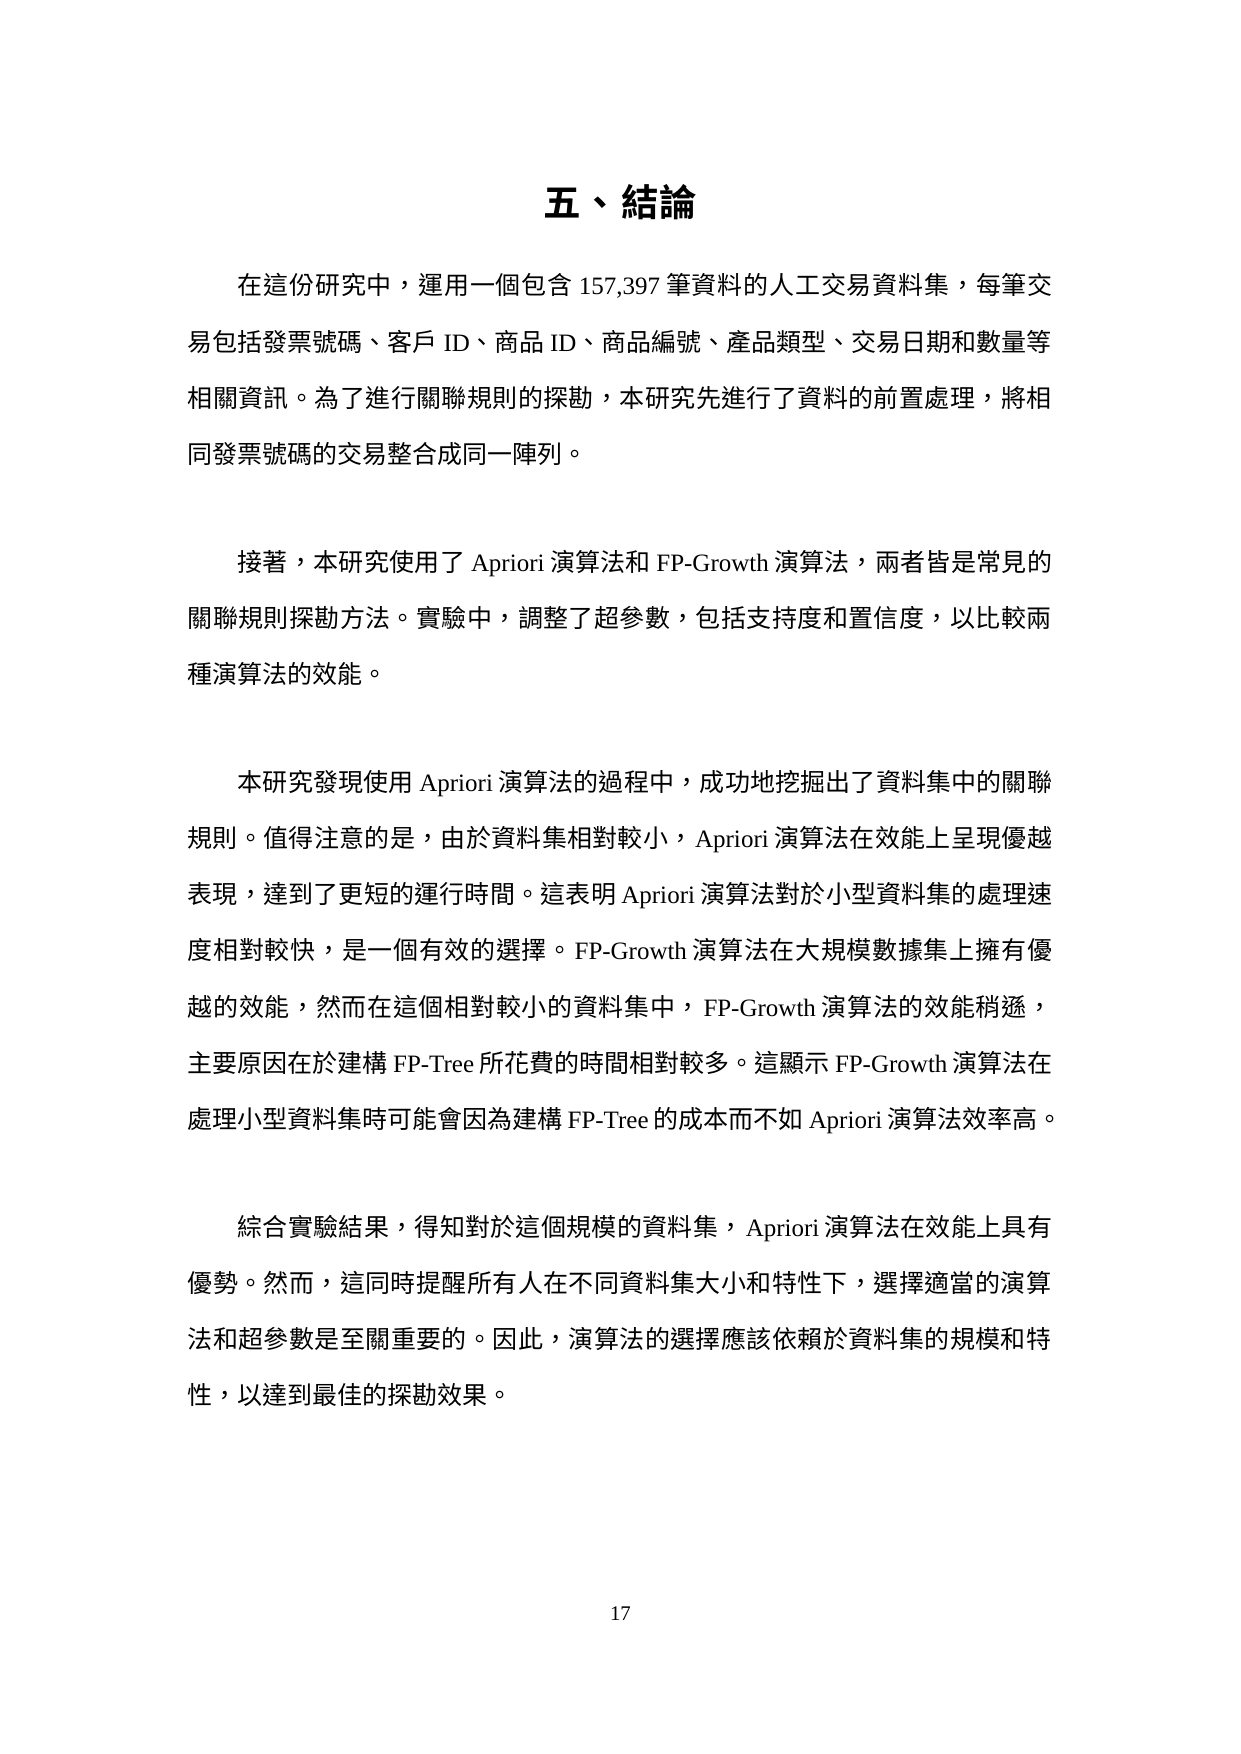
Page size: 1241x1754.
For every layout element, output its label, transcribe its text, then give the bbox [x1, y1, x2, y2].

text 接著，本研究使用了Apriori演算法和FP-Growth演算法，兩者皆是常見的關聯規則探勘方法。實驗中，調整了超參數，包括支持度和置信度，以比較兩種演算法的效能。 [187, 541, 1053, 691]
list 結論 [187, 163, 1053, 238]
text 本研究發現使用Apriori演算法的過程中，成功地挖掘出了資料集中的關聯規則。值得注意的是，由於資料集相對較小，Apriori演算法在效能上呈現優越表現，達到了更短的運行時間。這表明Apriori演算法對於小型資料集的處理速度相對較快，是一個有效的選擇。FP-Growth演算法在大規模數據集上擁有優越的效能，然而在這個相對較小的資料集中，FP-Growth演算法的效能稍遜，主要原因在於建構FP-Tree所花費的時間相對較多。這顯示FP-Growth演算法在處理小型資料集時可能會因為建構FP-Tree的成本而不如Apriori演算法效率高。 [187, 761, 1053, 1136]
text 綜合實驗結果，得知對於這個規模的資料集，Apriori演算法在效能上具有優勢。然而，這同時提醒所有人在不同資料集大小和特性下，選擇適當的演算法和超參數是至關重要的。因此，演算法的選擇應該依賴於資料集的規模和特性，以達到最佳的探勘效果。 [187, 1206, 1053, 1413]
text 在這份研究中，運用一個包含157,397筆資料的人工交易資料集，每筆交易包括發票號碼、客戶ID、商品ID、商品編號、產品類型、交易日期和數量等相關資訊。為了進行關聯規則的探勘，本研究先進行了資料的前置處理，將相同發票號碼的交易整合成同一陣列。 [187, 265, 1053, 471]
